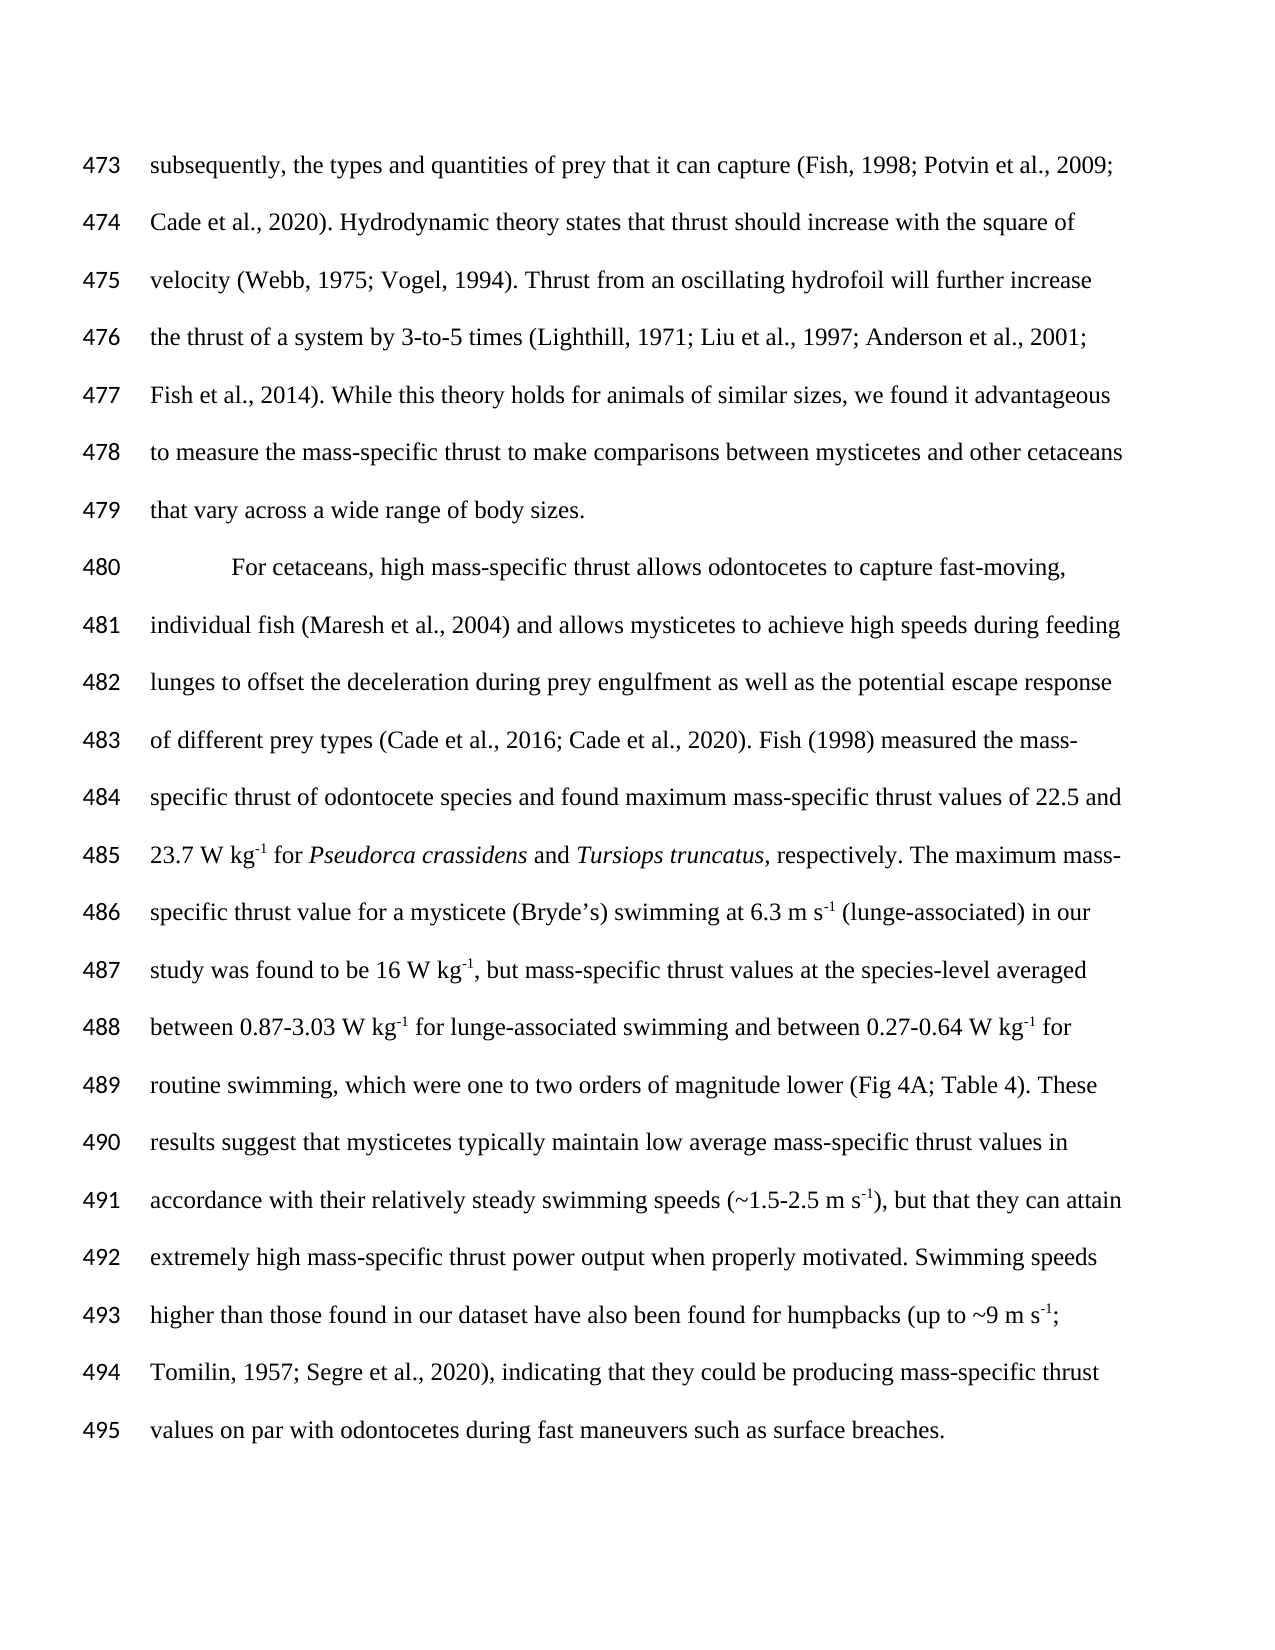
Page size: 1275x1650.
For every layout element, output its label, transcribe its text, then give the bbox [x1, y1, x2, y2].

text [150, 150, 1125, 524]
text For cetaceans, high mass-specific thrust allows odontocetes to capture fast-moving, individual fish (Maresh et al., 2004) and allows mysticetes to achieve high speeds during feeding lunges to offset the deceleration during prey engulfment as well as the potential escape response of different prey types (Cade et al., 2016; Cade et al., 2020). Fish (1998) measured the mass-specific thrust of odontocete species and found maximum mass-specific thrust values of 22.5 and 23.7 W kg-1 for Pseudorca crassidens and Tursiops truncatus, respectively. The maximum mass-specific thrust value for a mysticete (Bryde’s) swimming at 6.3 m s-1 (lunge-associated) in our study was found to be 16 W kg-1, but mass-specific thrust values at the species-level averaged between 0.87-3.03 W kg-1 for lunge-associated swimming and between 0.27-0.64 W kg-1 for routine swimming, which were one to two orders of magnitude lower (Fig 4A; Table 4). These results suggest that mysticetes typically maintain low average mass-specific thrust values in accordance with their relatively steady swimming speeds (~1.5-2.5 m s-1), but that they can attain extremely high mass-specific thrust power output when properly motivated. Swimming speeds higher than those found in our dataset have also been found for humpbacks (up to ~9 m s-1; Tomilin, 1957; Segre et al., 2020), indicating that they could be producing mass-specific thrust values on par with odontocetes during fast maneuvers such as surface breaches. [150, 552, 1125, 1444]
